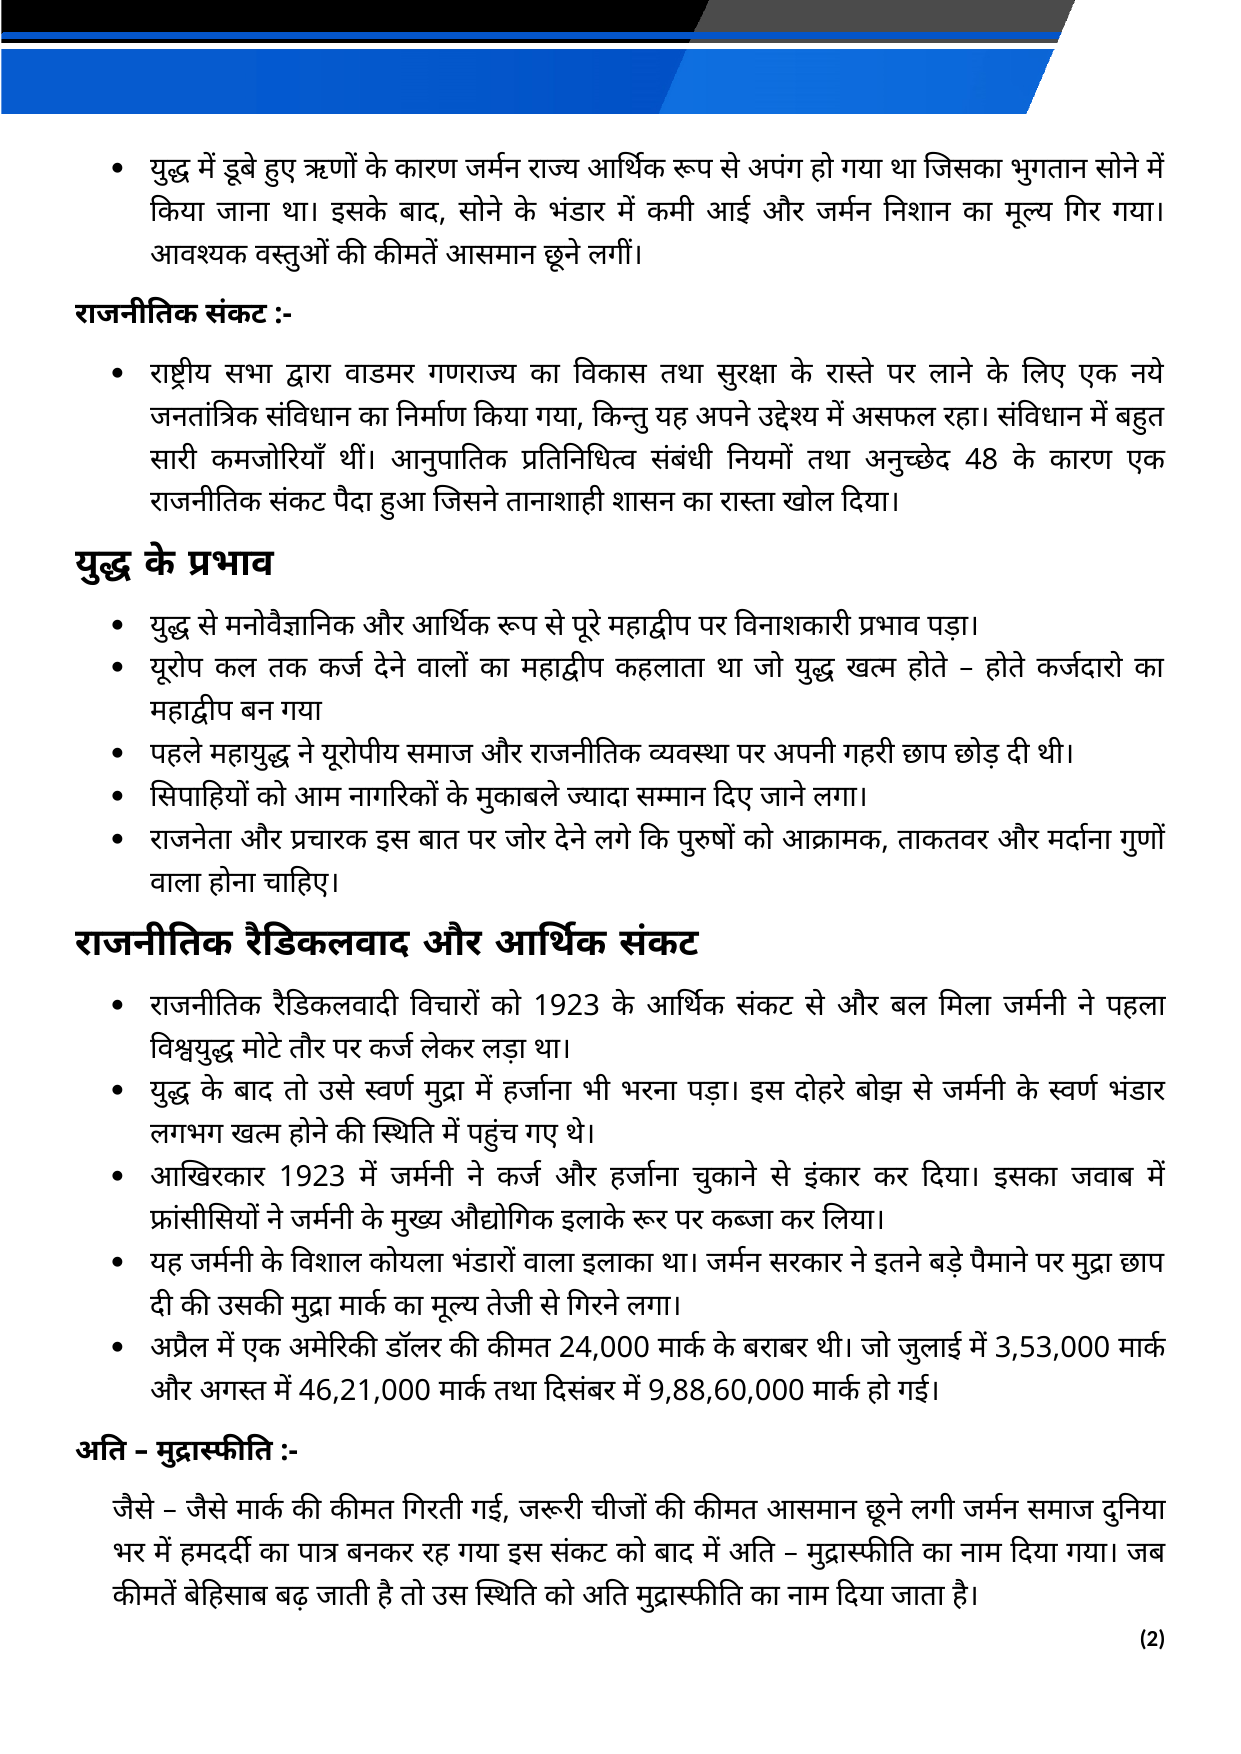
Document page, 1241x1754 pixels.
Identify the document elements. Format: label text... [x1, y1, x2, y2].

list यूरोप कल तक कर्ज देने वालों का महाद्वीप कहलाता था जो युद्ध खत्म होते – होते कर्जदारो का महाद्वीप बन गया [112, 647, 1165, 729]
text राजनीतिक रैडिकलवाद और आर्थिक संकट [75, 920, 1165, 964]
list सिपाहियों को आम नागरिकों के मुकाबले ज्यादा सम्मान दिए जाने लगा। [112, 775, 1165, 815]
list आखिरकार 1923 में जर्मनी ने कर्ज और हर्जाना चुकाने से इंकार कर दिया। इसका जवाब में फ्रांसीसियों ने जर्मनी के मुख्य औद्योगिक इलाके रूर पर कब्जा कर लिया। [112, 1155, 1165, 1238]
list राजनीतिक रैडिकलवादी विचारों को 1923 के आर्थिक संकट से और बल मिला जर्मनी ने पहला विश्वयुद्ध मोटे तौर पर कर्ज लेकर लड़ा था। [112, 984, 1165, 1067]
list युद्ध के बाद तो उसे स्वर्ण मुद्रा में हर्जाना भी भरना पड़ा। इस दोहरे बोझ से जर्मनी के स्वर्ण भंडार लगभग खत्म होने की स्थिति में पहुंच गए थे। [112, 1070, 1165, 1152]
list युद्ध से मनोवैज्ञानिक और आर्थिक रूप से पूरे महाद्वीप पर विनाशकारी प्रभाव पड़ा। [112, 604, 1165, 644]
list युद्ध में डूबे हुए ऋणों के कारण जर्मन राज्य आर्थिक रूप से अपंग हो गया था जिसका भुगतान सोने में किया जाना था। इसके बाद, सोने के भंडार में कमी आई और जर्मन निशान का मूल्य गिर गया। आवश्यक वस्तुओं की कीमतें आसमान छूने लगीं। [112, 148, 1165, 273]
list राष्ट्रीय सभा द्वारा वाडमर गणराज्य का विकास तथा सुरक्षा के रास्ते पर लाने के लिए एक नये जनतांत्रिक संविधान का निर्माण किया गया, किन्तु यह अपने उद्देश्य में असफल रहा। संविधान में बहुत सारी कमजोरियाँ थीं। आनुपातिक प्रतिनिधित्व संबंधी नियमों तथा अनुच्छेद 48 के कारण एक राजनीतिक संकट पैदा हुआ जिसने तानाशाही शासन का रास्ता खोल दिया। [112, 352, 1165, 520]
text युद्ध के प्रभाव [75, 540, 1165, 584]
list पहले महायुद्ध ने यूरोपीय समाज और राजनीतिक व्यवस्था पर अपनी गहरी छाप छोड़ दी थी। [112, 732, 1165, 772]
list राजनेता और प्रचारक इस बात पर जोर देने लगे कि पुरुषों को आक्रामक, ताकतवर और मर्दाना गुणों वाला होना चाहिए। [112, 818, 1165, 901]
list यह जर्मनी के विशाल कोयला भंडारों वाला इलाका था। जर्मन सरकार ने इतने बड़े पैमाने पर मुद्रा छाप दी की उसकी मुद्रा मार्क का मूल्य तेजी से गिरने लगा। [112, 1241, 1165, 1323]
text अति – मुद्रास्फीति :- [75, 1429, 1165, 1468]
picture [1, 0, 1080, 115]
list अप्रैल में एक अमेरिकी डॉलर की कीमत 24,000 मार्क के बराबर थी। जो जुलाई में 3,53,000 मार्क और अगस्त में 46,21,000 मार्क तथा दिसंबर में 9,88,60,000 मार्क हो गई। [112, 1327, 1165, 1409]
text राजनीतिक संकट :- [75, 293, 1165, 332]
text जैसे – जैसे मार्क की कीमत गिरती गई, जरूरी चीजों की कीमत आसमान छूने लगी जर्मन समाज दुनिया भर में हमदर्दी का पात्र बनकर रह गया इस संकट को बाद में अति – मुद्रास्फीति का नाम दिया गया। जब कीमतें बेहिसाब बढ़ जाती है तो उस स्थिति को अति मुद्रास्फीति का नाम दिया जाता है। [112, 1488, 1165, 1614]
